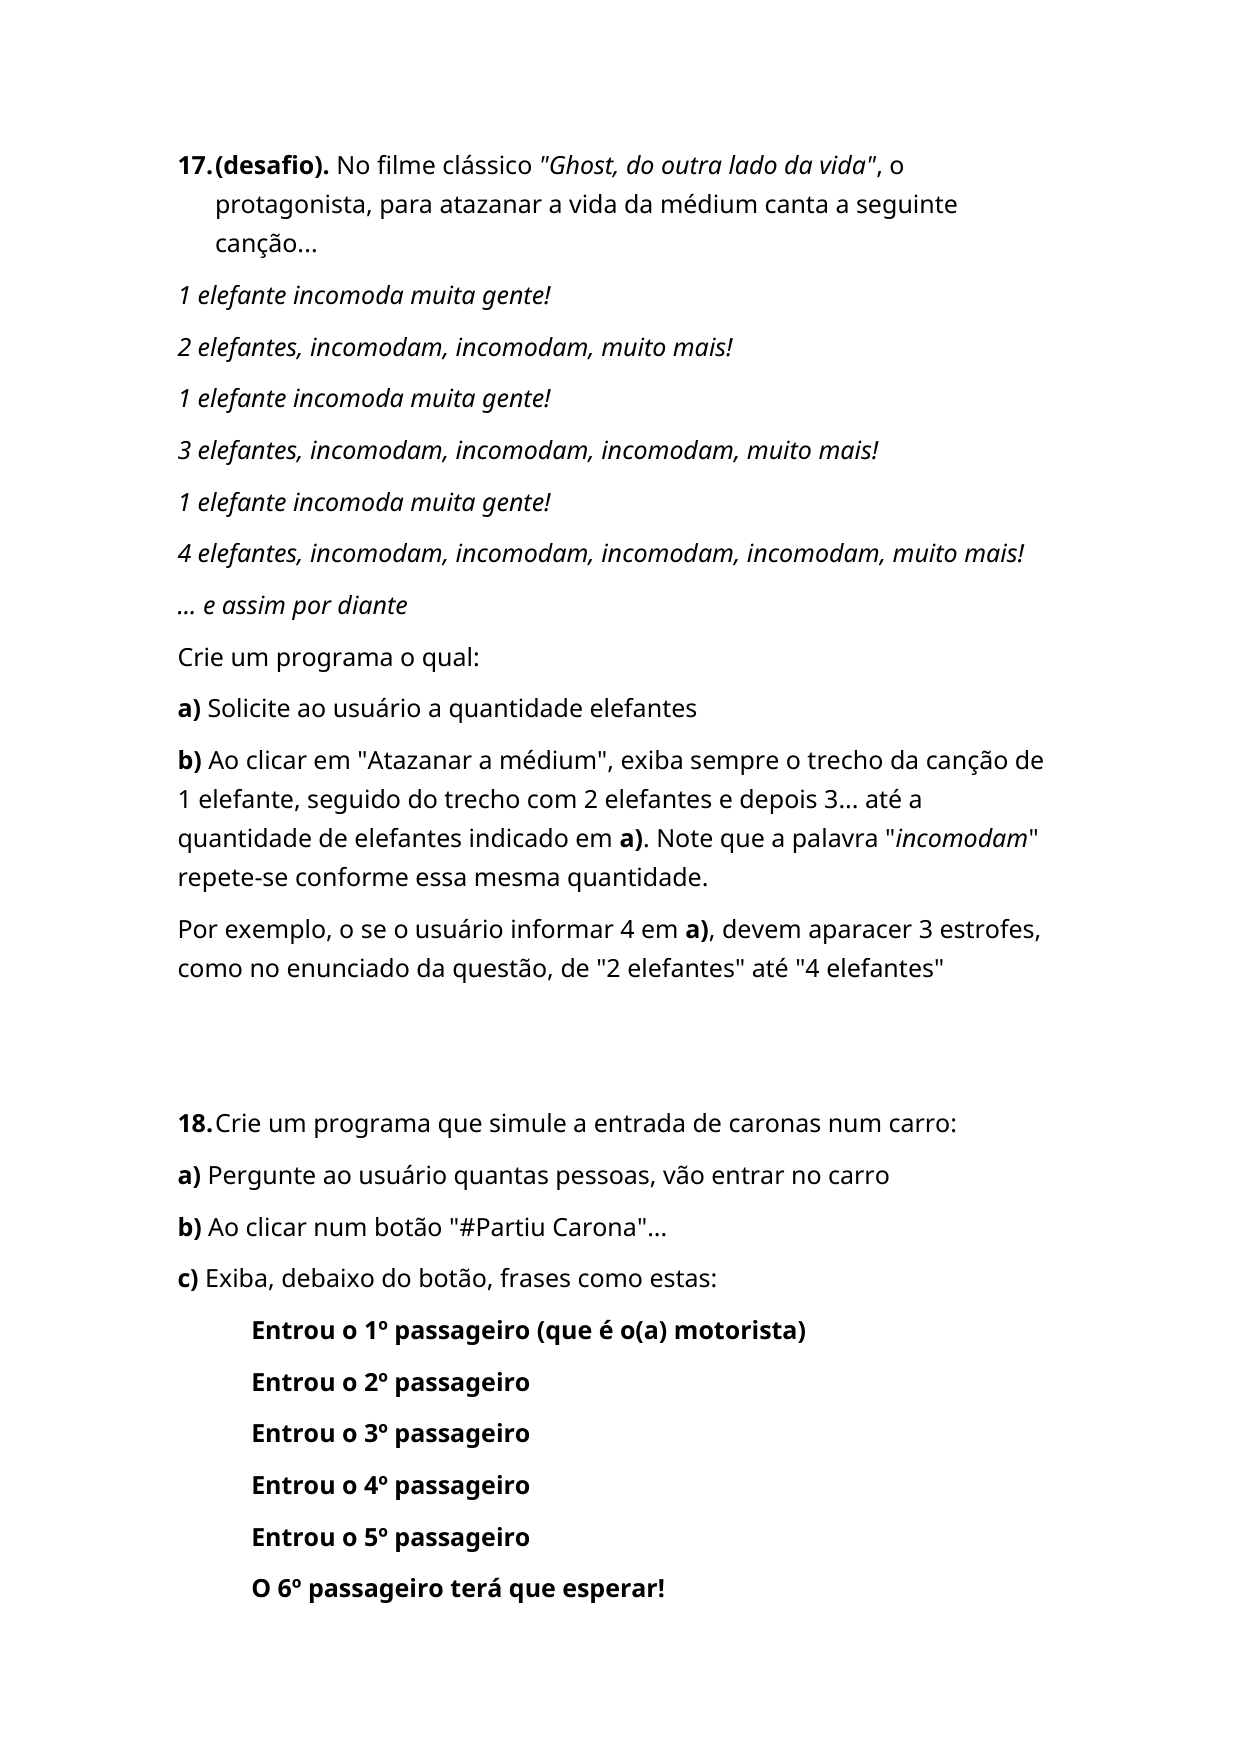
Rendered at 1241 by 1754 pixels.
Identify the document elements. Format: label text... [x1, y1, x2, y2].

text Entrou o 1º passageiro (que é o(a) motorista) [177, 1313, 1063, 1347]
text 1 elefante incomoda muita gente! [177, 381, 1063, 415]
text b) Ao clicar em "Atazanar a médium", exiba sempre o trecho da canção de 1 elefante, seguido do trecho com 2 elefantes e depois 3... até a quantidade de elefantes indicado em a). Note que a palavra "incomodam" repete-se conforme essa mesma quantidade. [177, 743, 1063, 894]
text ... e assim por diante [177, 588, 1063, 622]
text a) Pergunte ao usuário quantas pessoas, vão entrar no carro [177, 1158, 1063, 1192]
text 3 elefantes, incomodam, incomodam, incomodam, muito mais! [177, 433, 1063, 467]
text a) Solicite ao usuário a quantidade elefantes [177, 691, 1063, 725]
text b) Ao clicar num botão "#Partiu Carona"... [177, 1209, 1063, 1243]
text O 6º passageiro terá que esperar! [177, 1571, 1063, 1605]
text Por exemplo, o se o usuário informar 4 em a), devem aparacer 3 estrofes, como no enunciado da questão, de "2 elefantes" até "4 elefantes" [177, 912, 1063, 985]
list Crie um programa que simule a entrada de caronas num carro: [177, 1106, 1063, 1140]
text 1 elefante incomoda muita gente! [177, 484, 1063, 518]
text 2 elefantes, incomodam, incomodam, muito mais! [177, 329, 1063, 363]
text 1 elefante incomoda muita gente! [177, 278, 1063, 312]
text Crie um programa o qual: [177, 639, 1063, 673]
text Entrou o 3º passageiro [177, 1416, 1063, 1450]
text c) Exiba, debaixo do botão, frases como estas: [177, 1261, 1063, 1295]
text Entrou o 5º passageiro [177, 1519, 1063, 1553]
text 4 elefantes, incomodam, incomodam, incomodam, incomodam, muito mais! [177, 536, 1063, 570]
text Entrou o 4º passageiro [177, 1468, 1063, 1502]
list (desafio). No filme clássico "Ghost, do outra lado da vida", o protagonista, para atazanar a vida da médium canta a seguinte canção... [177, 148, 1063, 260]
text Entrou o 2º passageiro [177, 1364, 1063, 1398]
